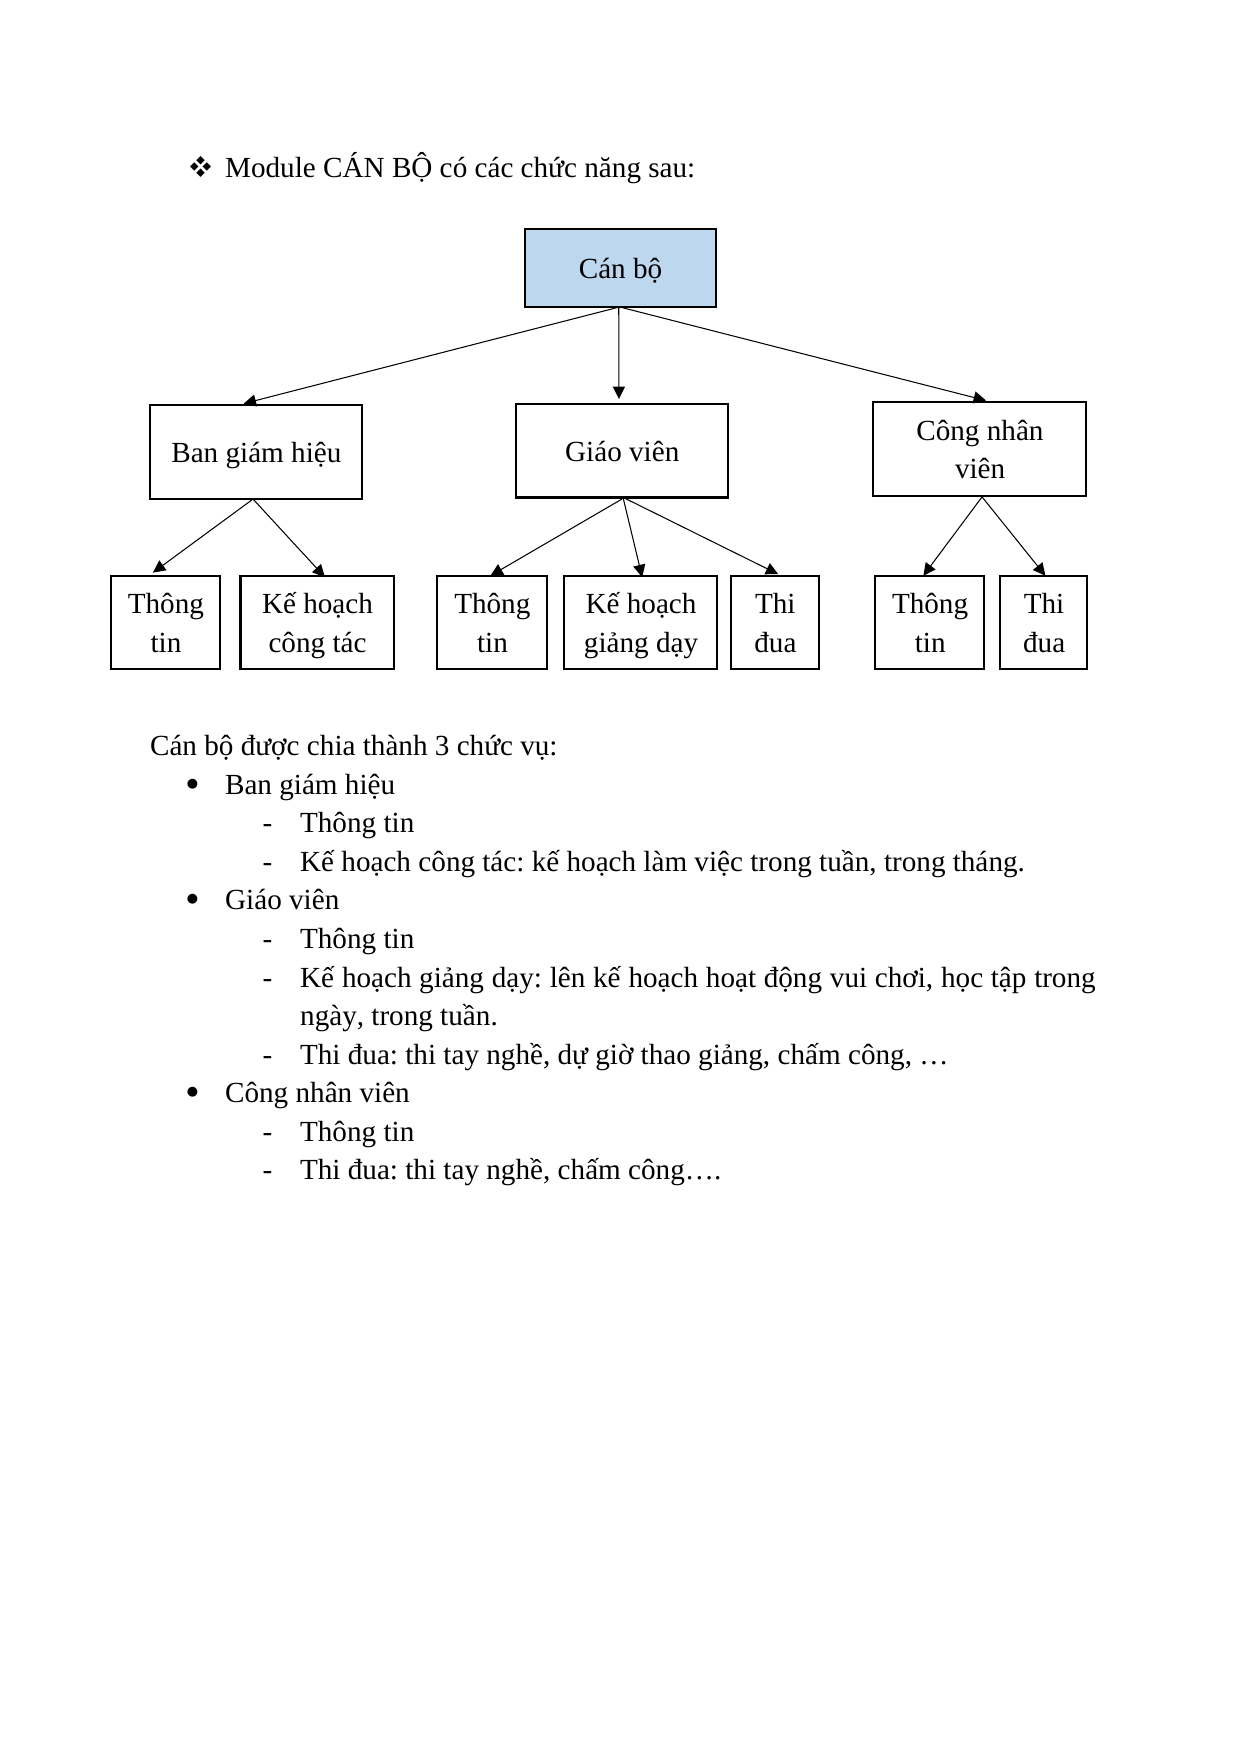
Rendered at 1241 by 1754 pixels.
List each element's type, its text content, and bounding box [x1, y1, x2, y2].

list Ban giám hiệu [187, 767, 1097, 800]
list Giáo viên [187, 882, 1097, 916]
list Module CÁN BỘ có các chức năng sau: [187, 150, 1097, 184]
list Kế hoạch công tác: kế hoạch làm việc trong tuần, trong tháng. [225, 844, 1097, 877]
list Thi đua: thi tay nghề, dự giờ thao giảng, chấm công, … [225, 1037, 1097, 1070]
list Thông tin [225, 1114, 1097, 1147]
list Thông tin [225, 921, 1097, 955]
list Thi đua: thi tay nghề, chấm công…. [225, 1152, 1097, 1186]
list Công nhân viên [187, 1075, 1097, 1109]
list Thông tin [225, 805, 1097, 839]
text Cán bộ được chia thành 3 chức vụ: [150, 728, 1097, 762]
list Kế hoạch giảng dạy: lên kế hoạch hoạt động vui chơi, học tập trong ngày, trong tuần. [262, 960, 1097, 1032]
